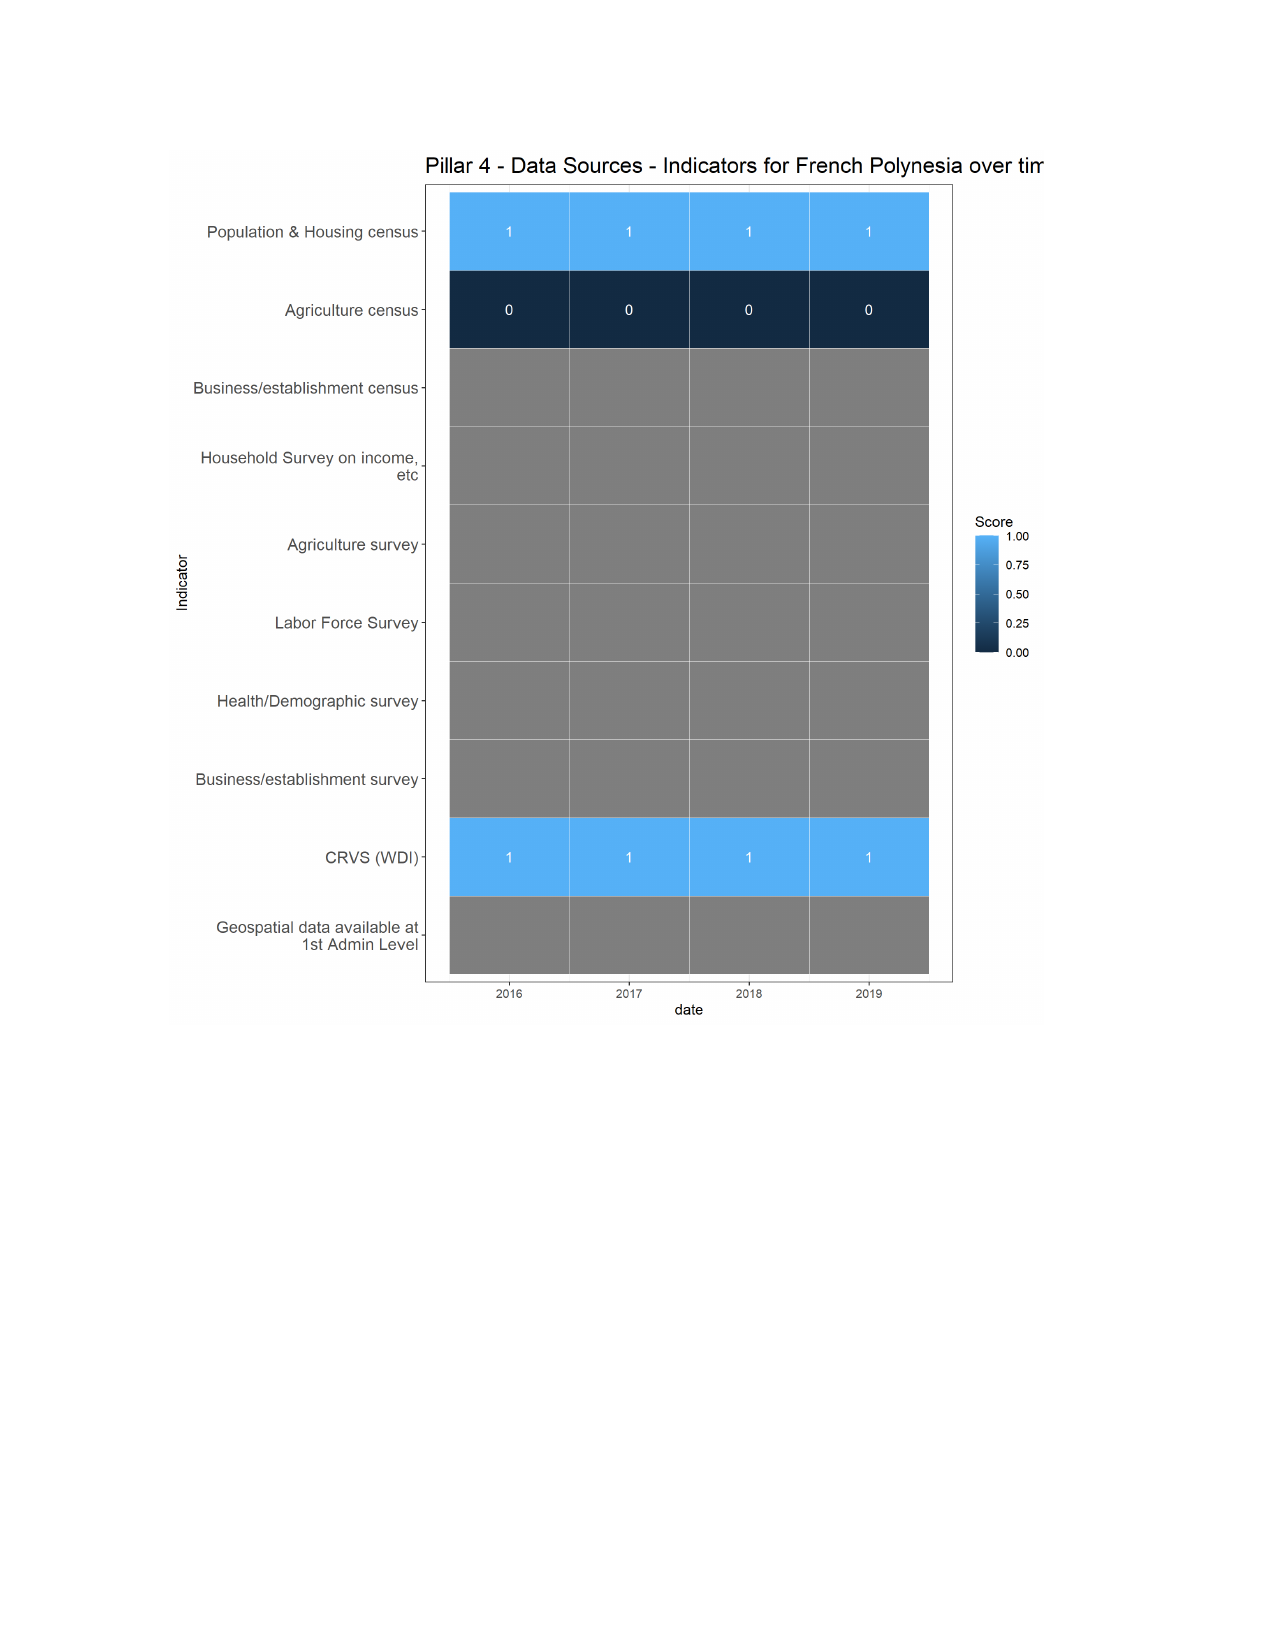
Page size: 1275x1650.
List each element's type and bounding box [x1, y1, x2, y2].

picture [168, 150, 1044, 1025]
